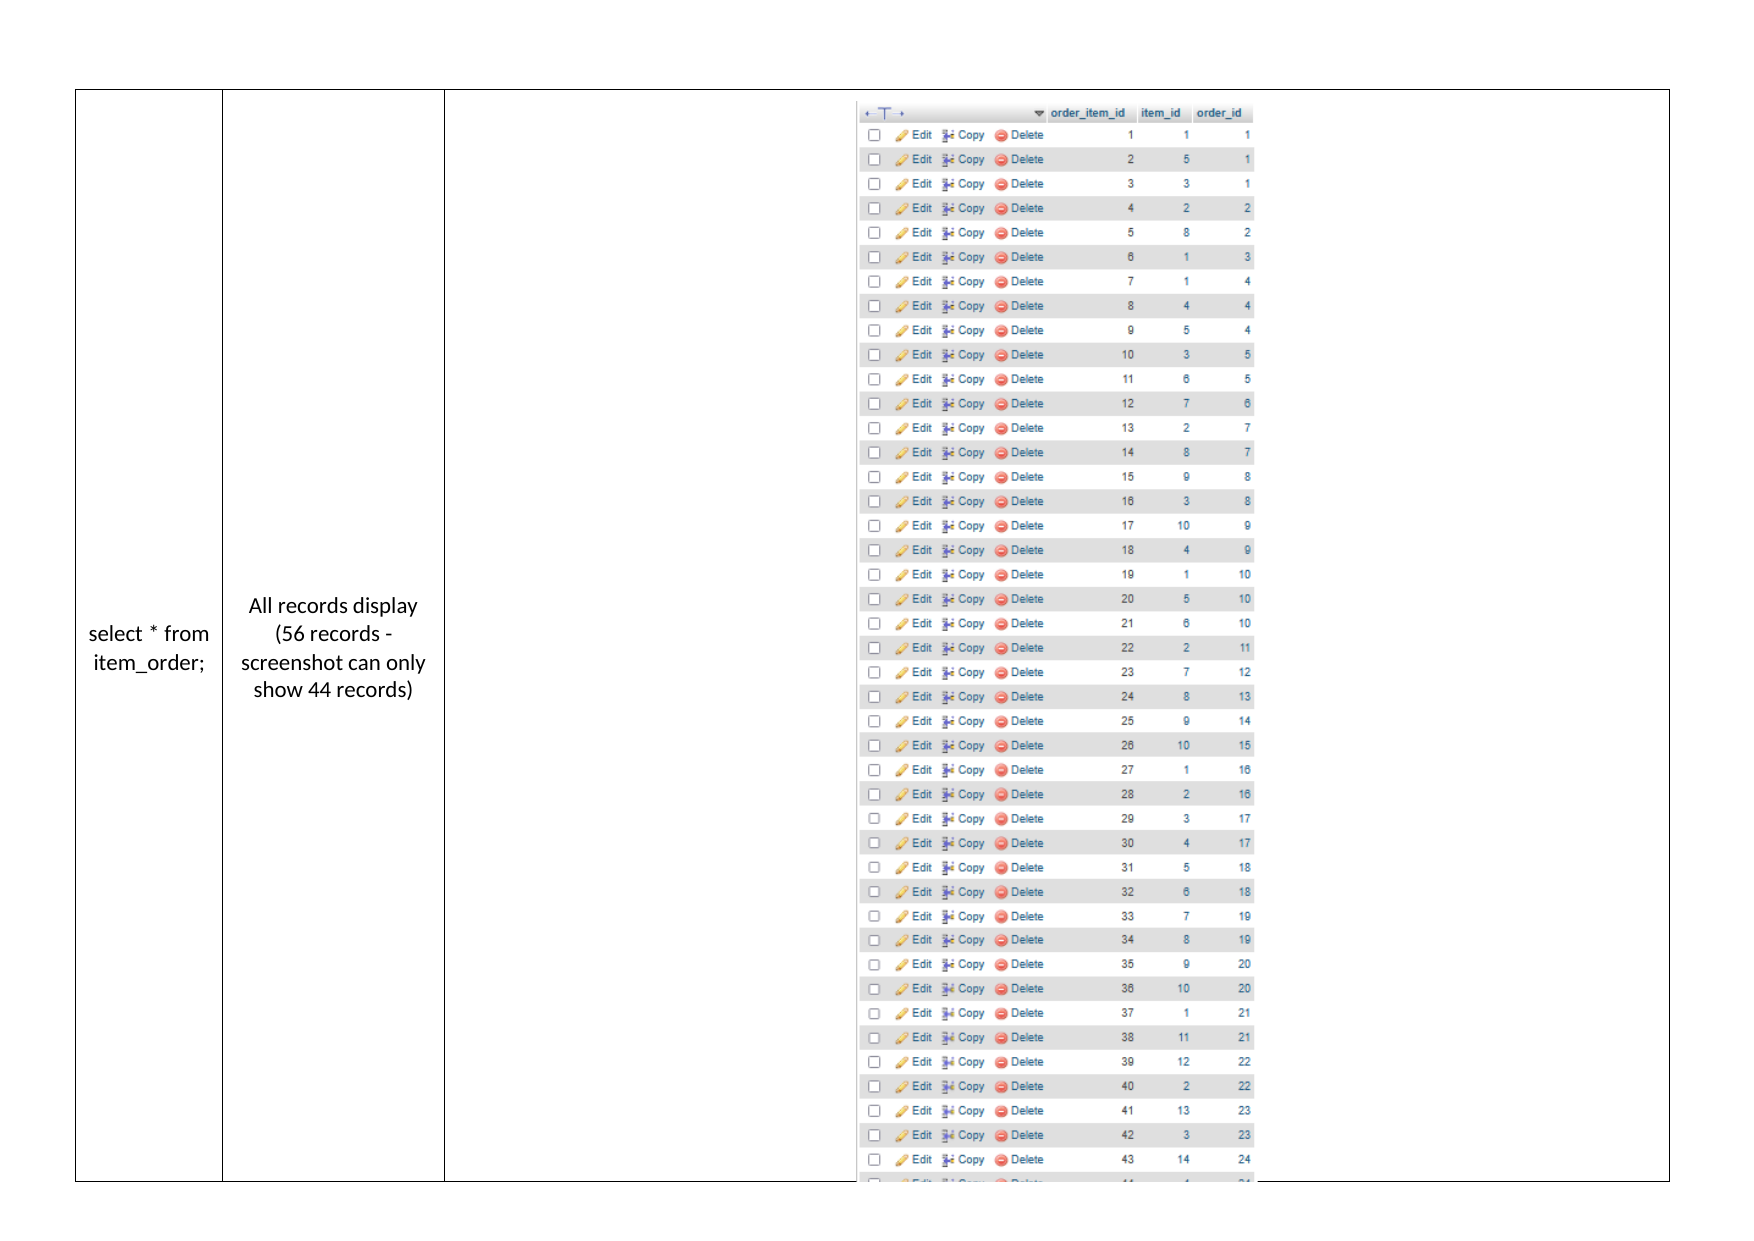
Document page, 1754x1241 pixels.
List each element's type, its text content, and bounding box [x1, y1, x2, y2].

table_cell All records display (56 records - screenshot can only show 44 records) [223, 90, 444, 1181]
table_cell [445, 90, 1669, 1181]
picture [856, 101, 1258, 1182]
table_cell select * from item_order; [76, 90, 222, 1181]
